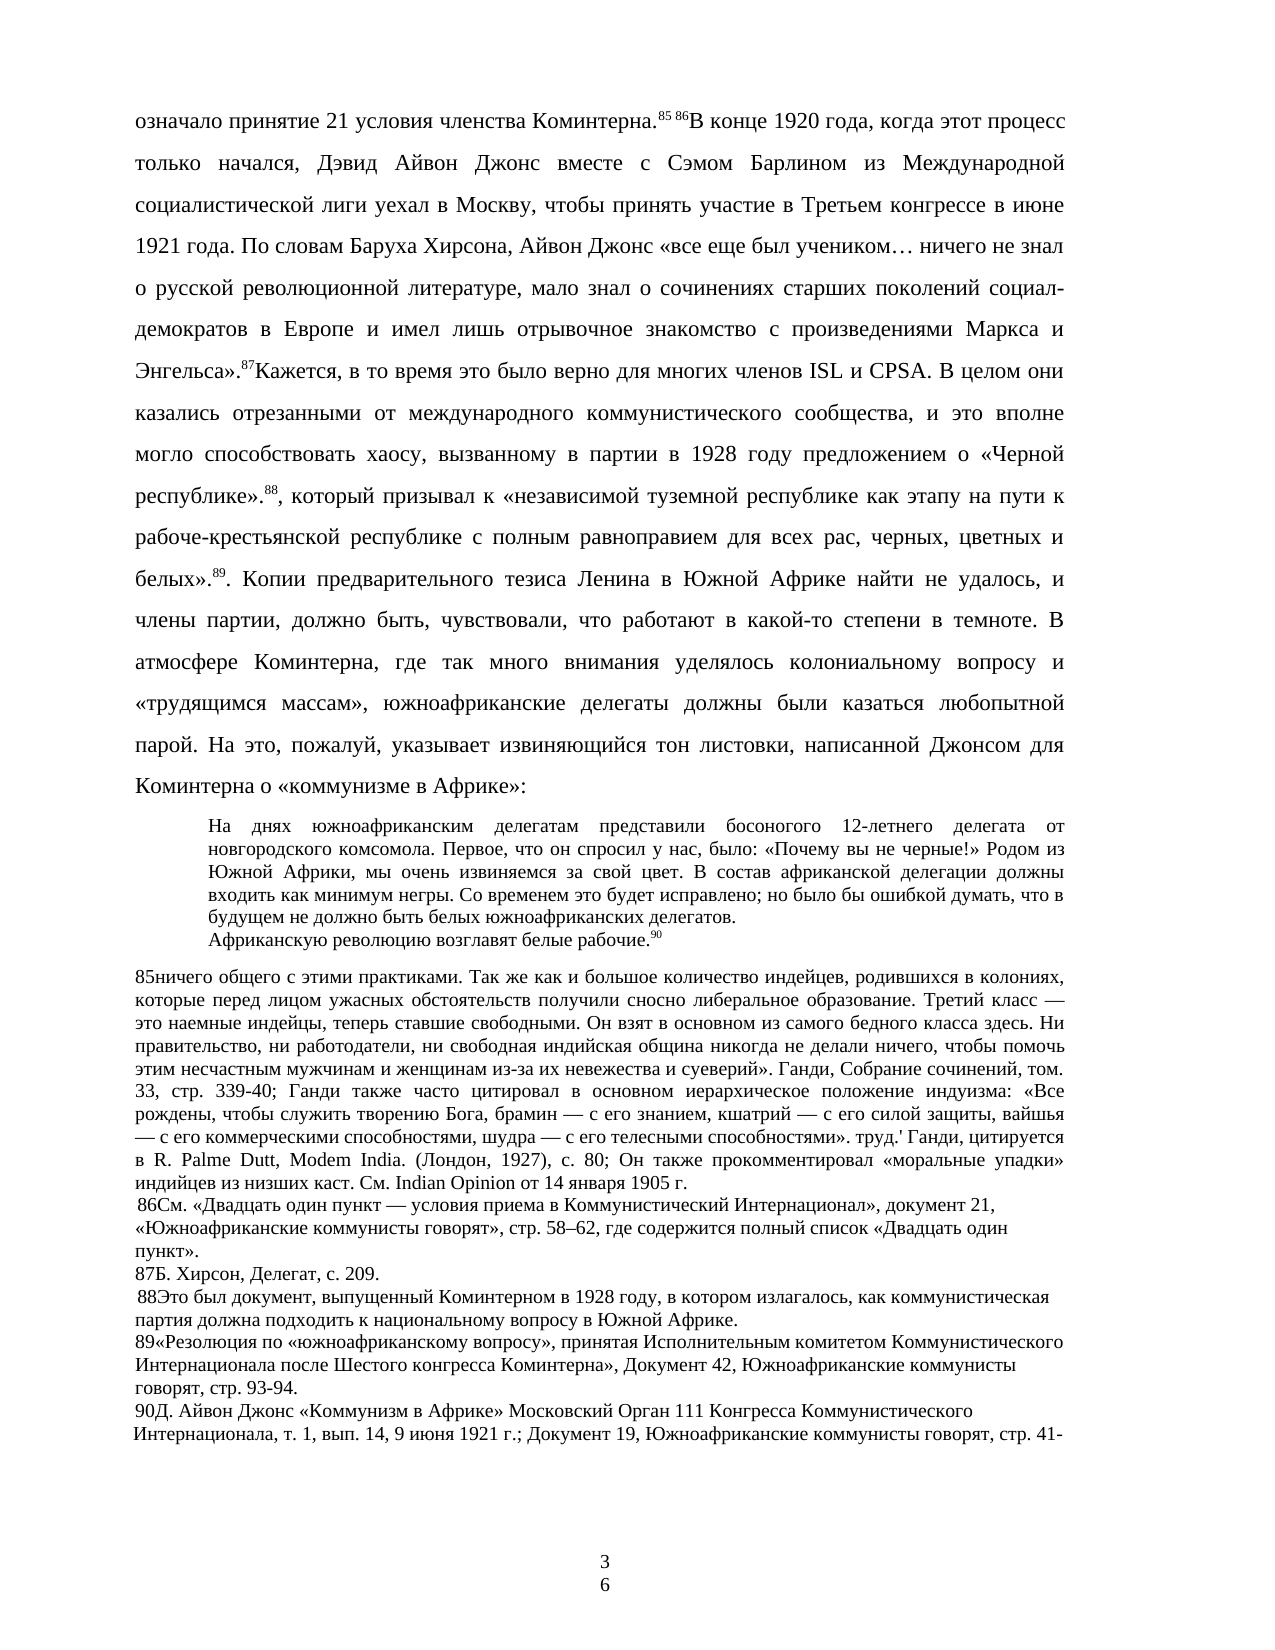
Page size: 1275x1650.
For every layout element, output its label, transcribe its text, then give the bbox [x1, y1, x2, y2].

text Африканскую революцию возглавят белые рабочие. [208, 928, 1066, 951]
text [135, 108, 1066, 799]
text На днях южноафриканским делегатам представили босоногого 12-летнего делегата от новгородского комсомола. Первое, что он спросил у нас, было: «Почему вы не черные!» Родом из Южной Африки, мы очень извиняемся за свой цвет. В состав африканской делегации должны входить как минимум негры. Со временем это будет исправлено; но было бы ошибкой думать, что в будущем не должно быть белых южноафриканских делегатов. [208, 814, 1066, 928]
